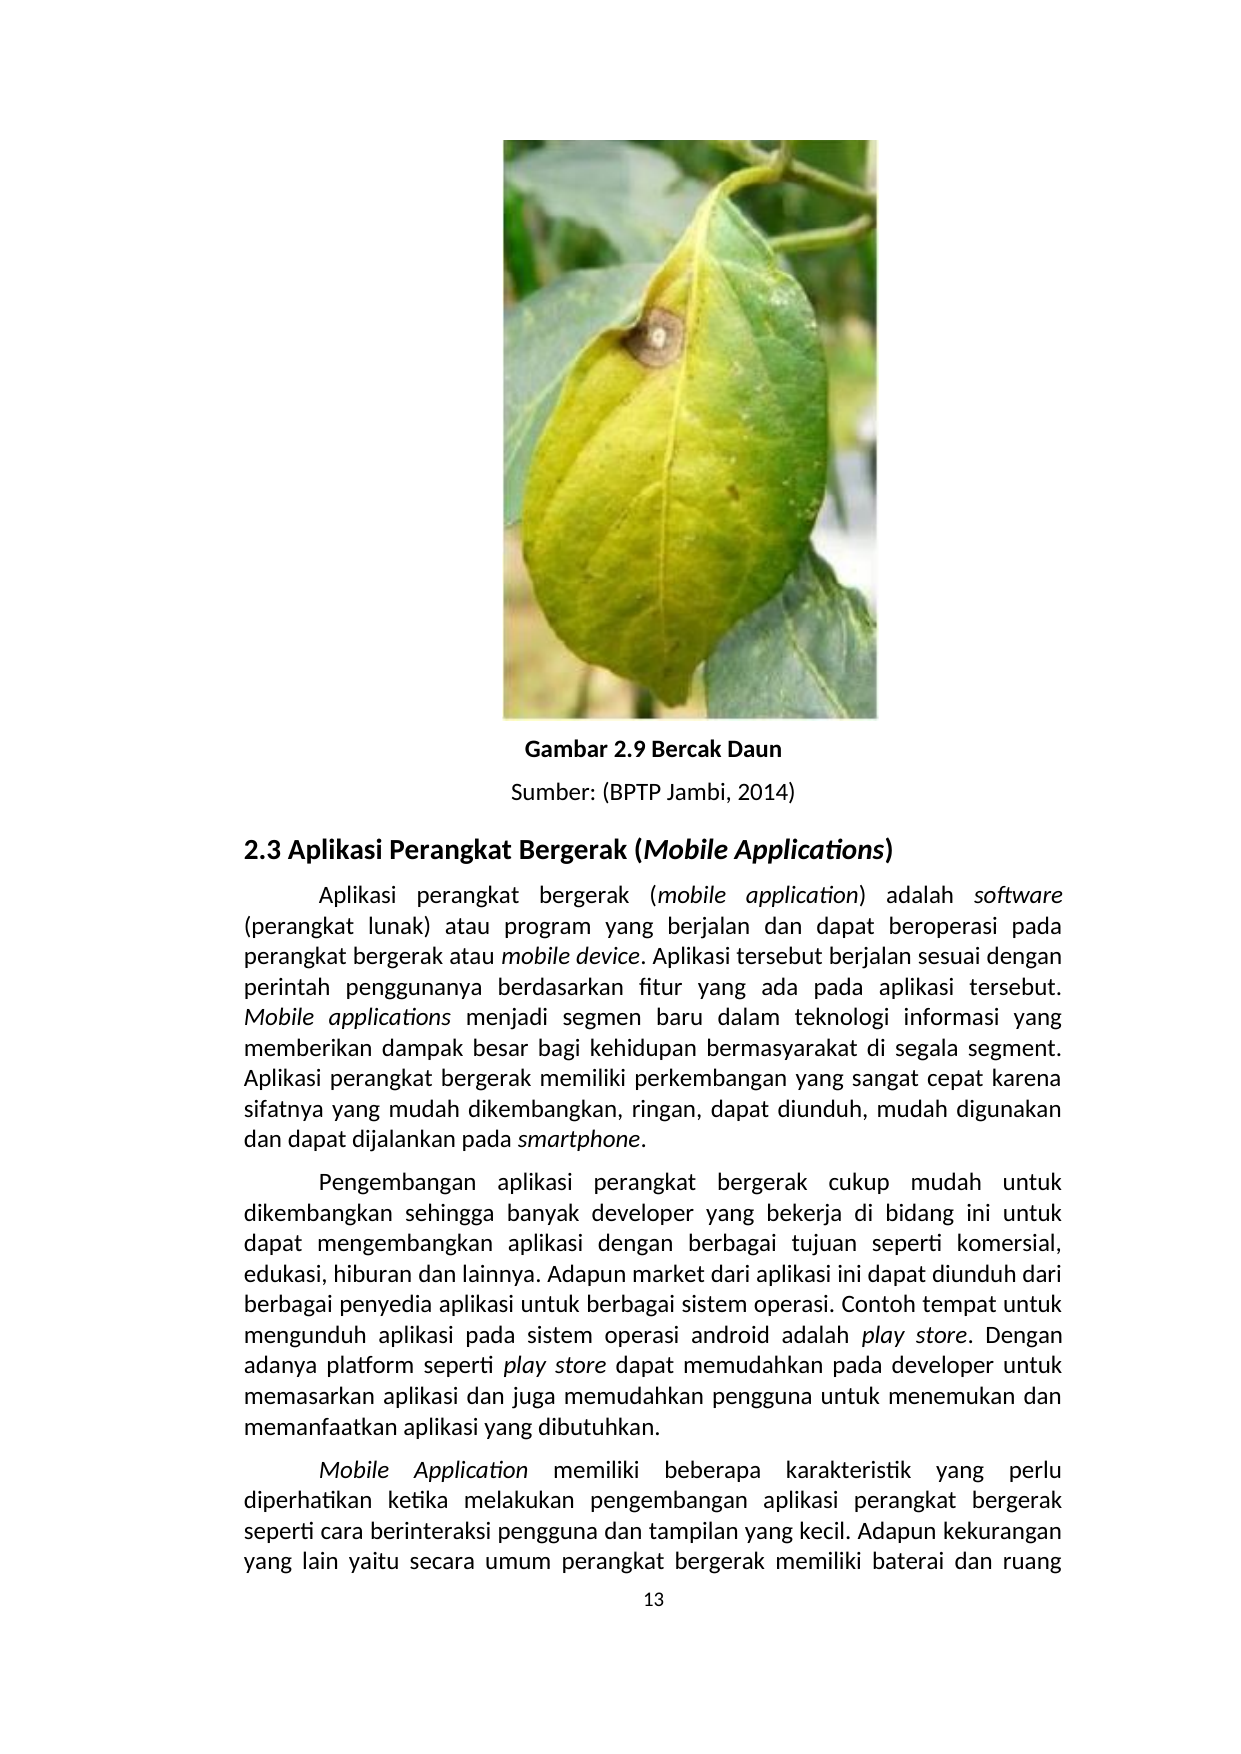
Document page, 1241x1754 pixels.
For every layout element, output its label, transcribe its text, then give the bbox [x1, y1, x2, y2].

text Sumber: (BPTP Jambi, 2014) [244, 776, 1063, 806]
text Pengembangan aplikasi perangkat bergerak cukup mudah untuk dikembangkan sehingga banyak developer yang bekerja di bidang ini untuk dapat mengembangkan aplikasi dengan berbagai tujuan seperti komersial, edukasi, hiburan dan lainnya. Adapun market dari aplikasi ini dapat diunduh dari berbagai penyedia aplikasi untuk berbagai sistem operasi. Contoh tempat untuk mengunduh aplikasi pada sistem operasi android adalah play store. Dengan adanya platform seperti play store dapat memudahkan pada developer untuk memasarkan aplikasi dan juga memudahkan pengguna untuk menemukan dan memanfaatkan aplikasi yang dibutuhkan. [244, 1167, 1063, 1441]
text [244, 1454, 1063, 1576]
text Aplikasi perangkat bergerak (mobile application) adalah software (perangkat lunak) atau program yang berjalan dan dapat beroperasi pada perangkat bergerak atau mobile device. Aplikasi tersebut berjalan sesuai dengan perintah penggunanya berdasarkan fitur yang ada pada aplikasi tersebut. Mobile applications menjadi segmen baru dalam teknologi informasi yang memberikan dampak besar bagi kehidupan bermasyarakat di segala segment. Aplikasi perangkat bergerak memiliki perkembangan yang sangat cepat karena sifatnya yang mudah dikembangkan, ringan, dapat diunduh, mudah digunakan dan dapat dijalankan pada smartphone. [244, 879, 1063, 1154]
picture [502, 140, 879, 721]
subtitle Aplikasi Perangkat Bergerak (Mobile Applications) [244, 831, 1063, 867]
